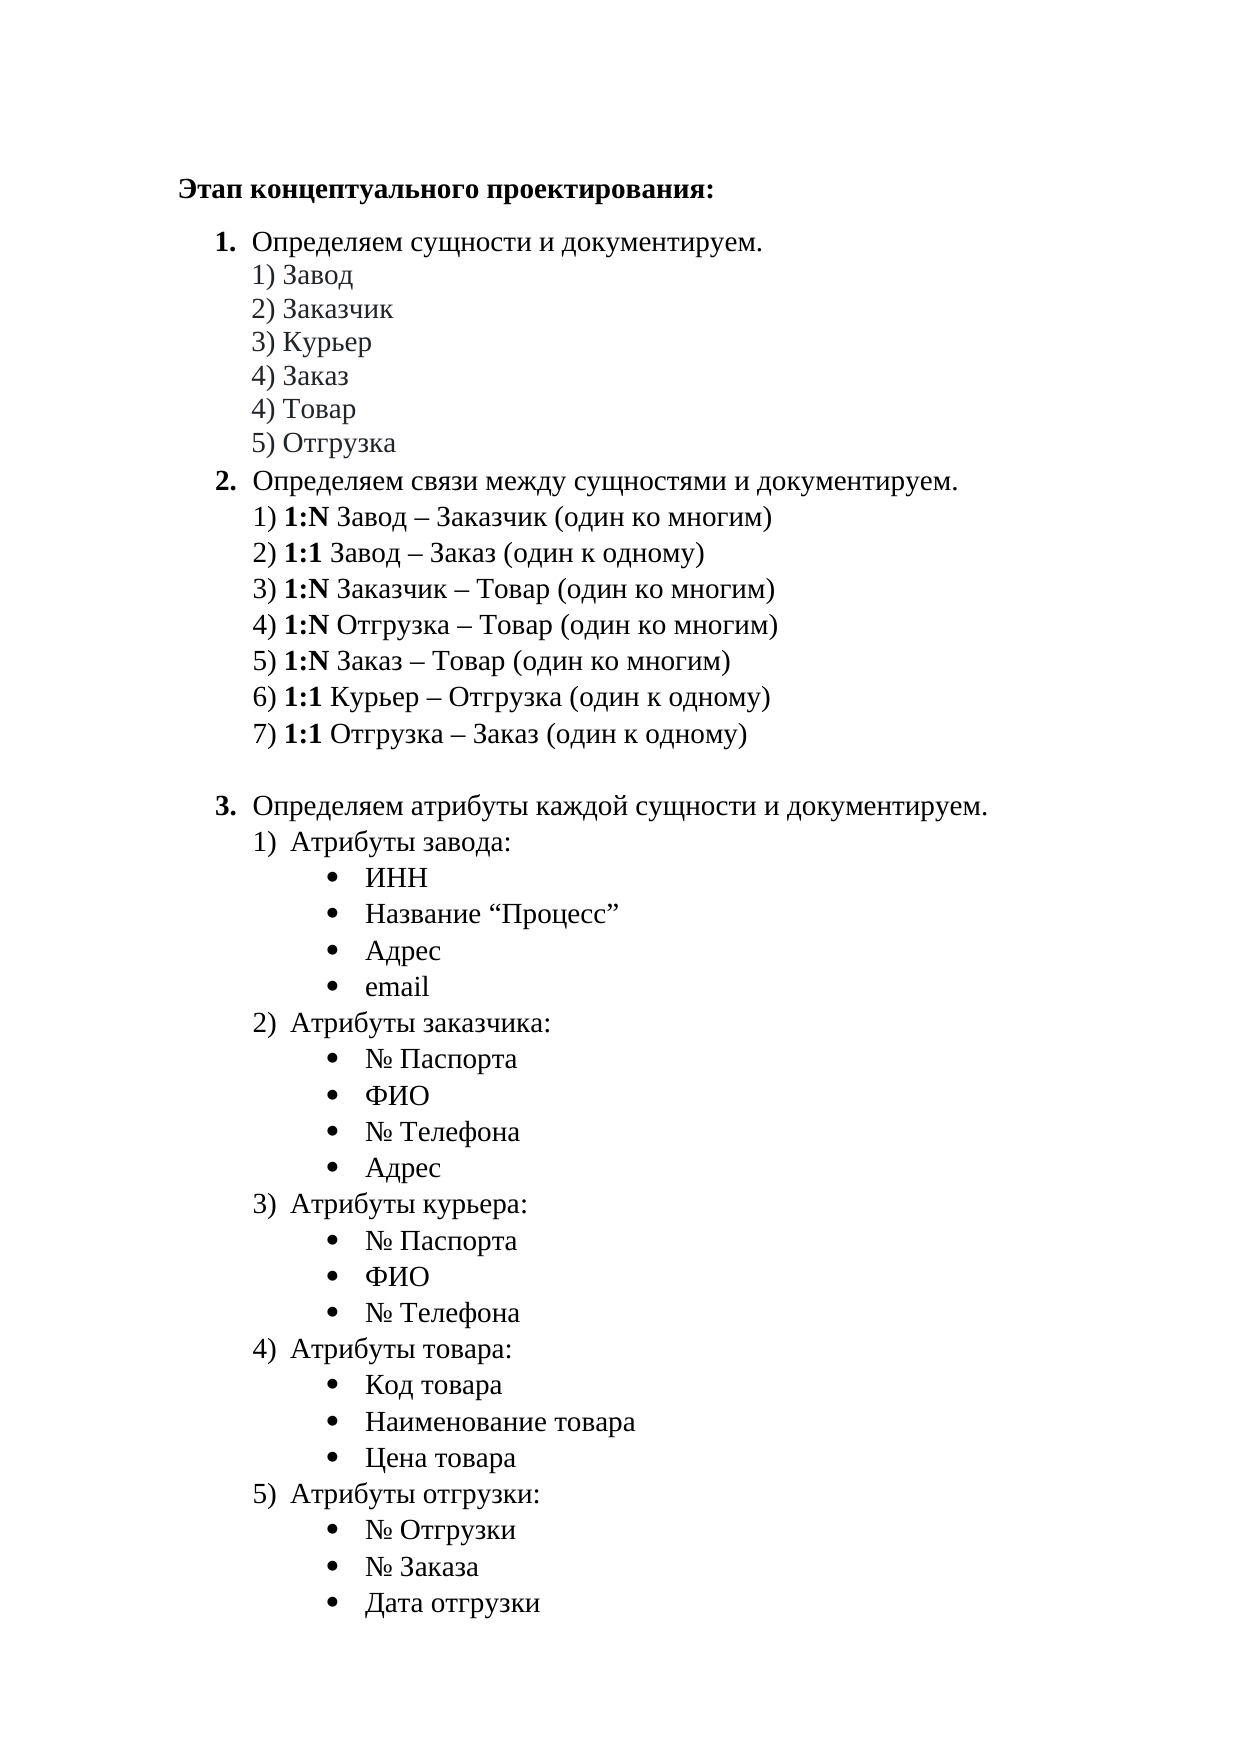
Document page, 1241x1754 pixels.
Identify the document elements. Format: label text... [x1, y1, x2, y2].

list 6) 1:1 Курьер – Отгрузка (один к одному) [252, 679, 1181, 713]
list 7) 1:1 Отгрузка – Заказ (один к одному) [252, 716, 1181, 749]
list Атрибуты товара: [252, 1331, 1181, 1365]
list Атрибуты заказчика: [252, 1005, 1181, 1039]
list Адрес [327, 1150, 1181, 1184]
list № Телефона [327, 1114, 1181, 1148]
list № Паспорта [327, 1223, 1181, 1256]
list 4) 1:N Отгрузка – Товар (один ко многим) [252, 607, 1181, 641]
text 4) Товар [251, 391, 1181, 425]
list ФИО [327, 1259, 1181, 1292]
text 4) Заказ [251, 358, 1181, 391]
list Атрибуты курьера: [252, 1186, 1181, 1220]
text 2) Заказчик [251, 291, 1181, 324]
text 1) Завод [251, 257, 1181, 291]
list Код товара [327, 1367, 1181, 1401]
list 2) 1:1 Завод – Заказ (один к одному) [252, 535, 1181, 568]
list Определяем атрибуты каждой сущности и документируем. [215, 788, 1181, 822]
list 1) 1:N Завод – Заказчик (один ко многим) [252, 499, 1181, 532]
list 3) 1:N Заказчик – Товар (один ко многим) [252, 571, 1181, 605]
list 5) 1:N Заказ – Товар (один ко многим) [252, 643, 1181, 677]
list Дата отгрузки [327, 1585, 1181, 1618]
list Атрибуты завода: [252, 824, 1181, 858]
list Атрибуты отгрузки: [252, 1476, 1181, 1510]
list Название “Процесс” [327, 897, 1181, 930]
list ИНН [327, 860, 1181, 894]
text 3) Курьер [251, 324, 1181, 358]
list № Паспорта [327, 1041, 1181, 1075]
list № Отгрузки [327, 1512, 1181, 1546]
list Цена товара [327, 1440, 1181, 1474]
list email [327, 969, 1181, 1003]
list ФИО [327, 1078, 1181, 1111]
text 5) Отгрузка [251, 425, 1181, 458]
list № Телефона [327, 1295, 1181, 1329]
list № Заказа [327, 1549, 1181, 1582]
list Адрес [327, 933, 1181, 966]
list Определяем сущности и документируем. [214, 224, 1181, 257]
text Этап концептуального проектирования: [177, 171, 1181, 204]
list Наименование товара [327, 1404, 1181, 1437]
list Определяем связи между сущностями и документируем. [215, 463, 1181, 496]
